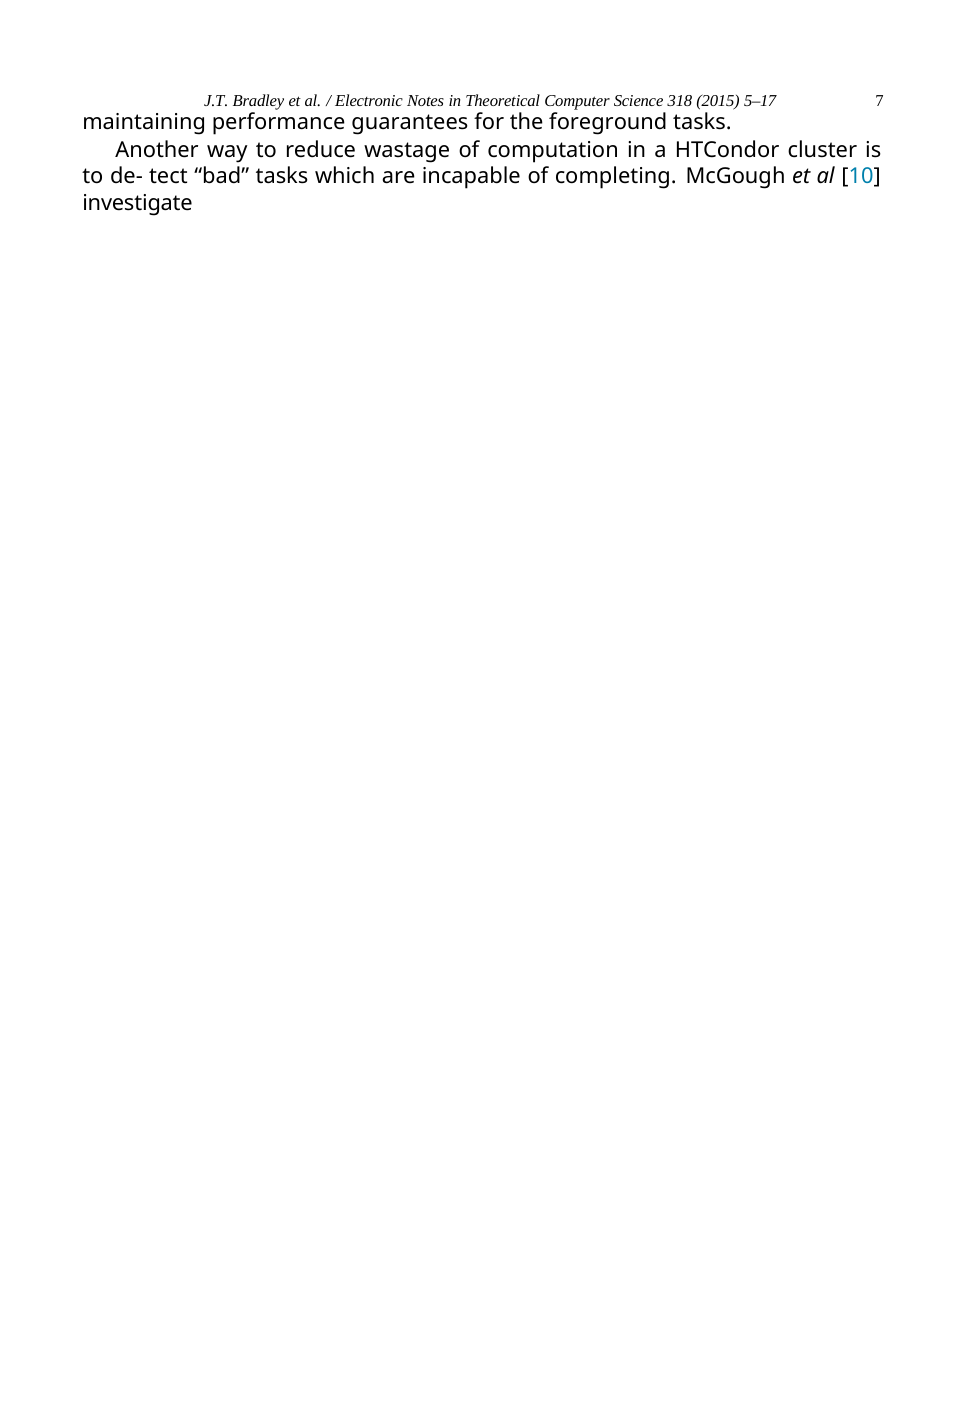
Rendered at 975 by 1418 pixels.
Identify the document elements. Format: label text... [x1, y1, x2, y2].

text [82, 108, 881, 135]
text Another way to reduce wastage of computation in a HTCondor cluster is to de- tect “bad” tasks which are incapable of completing. McGough et al [10] investigate [82, 136, 881, 217]
